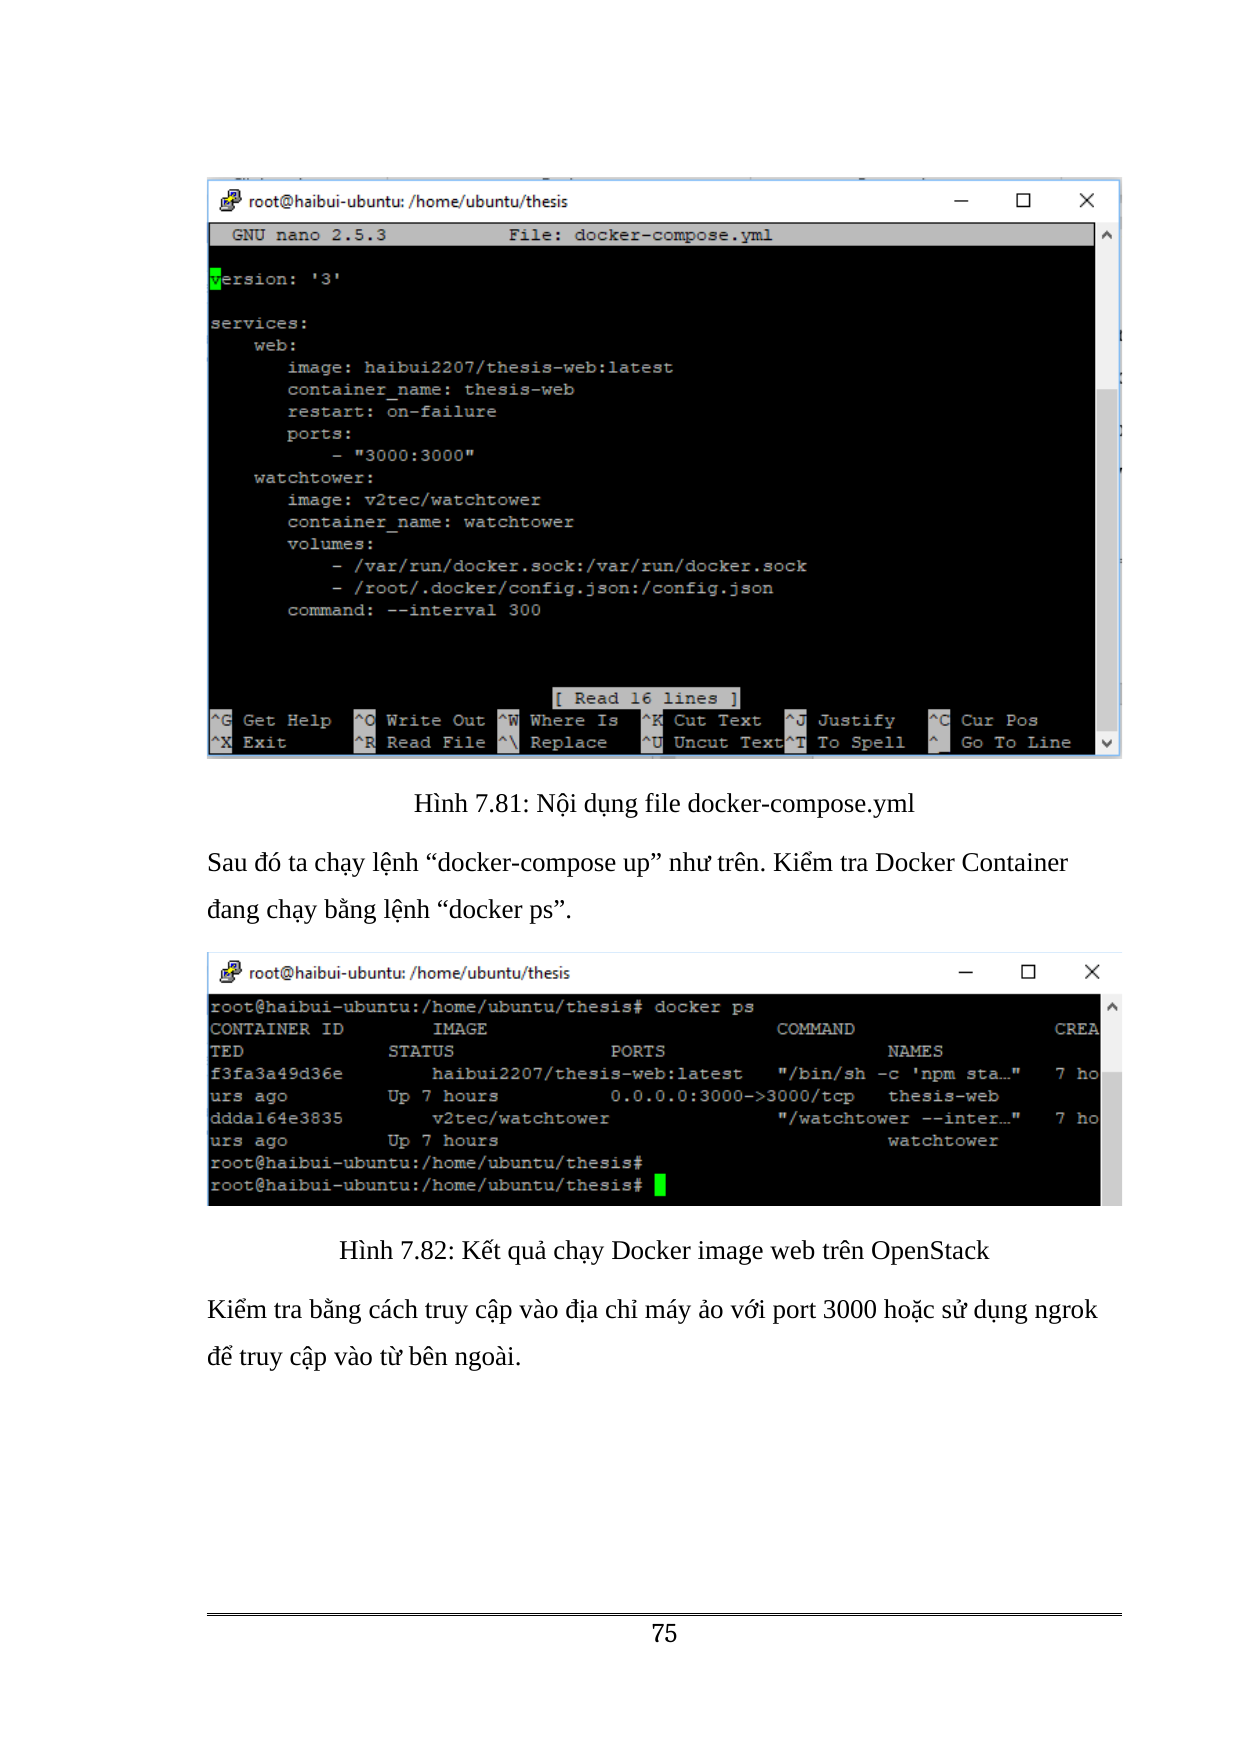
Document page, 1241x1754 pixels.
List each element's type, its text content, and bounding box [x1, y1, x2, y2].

text Sau đó ta chạy lệnh “docker-compose up” như trên. Kiểm tra Docker Container đang chạy bằng lệnh “docker ps”. [207, 846, 1122, 924]
text Kiểm tra bằng cách truy cập vào địa chỉ máy ảo với port 3000 hoặc sử dụng ngrok để truy cập vào từ bên ngoài. [207, 1293, 1122, 1371]
picture [206, 952, 1123, 1206]
picture [206, 177, 1123, 759]
